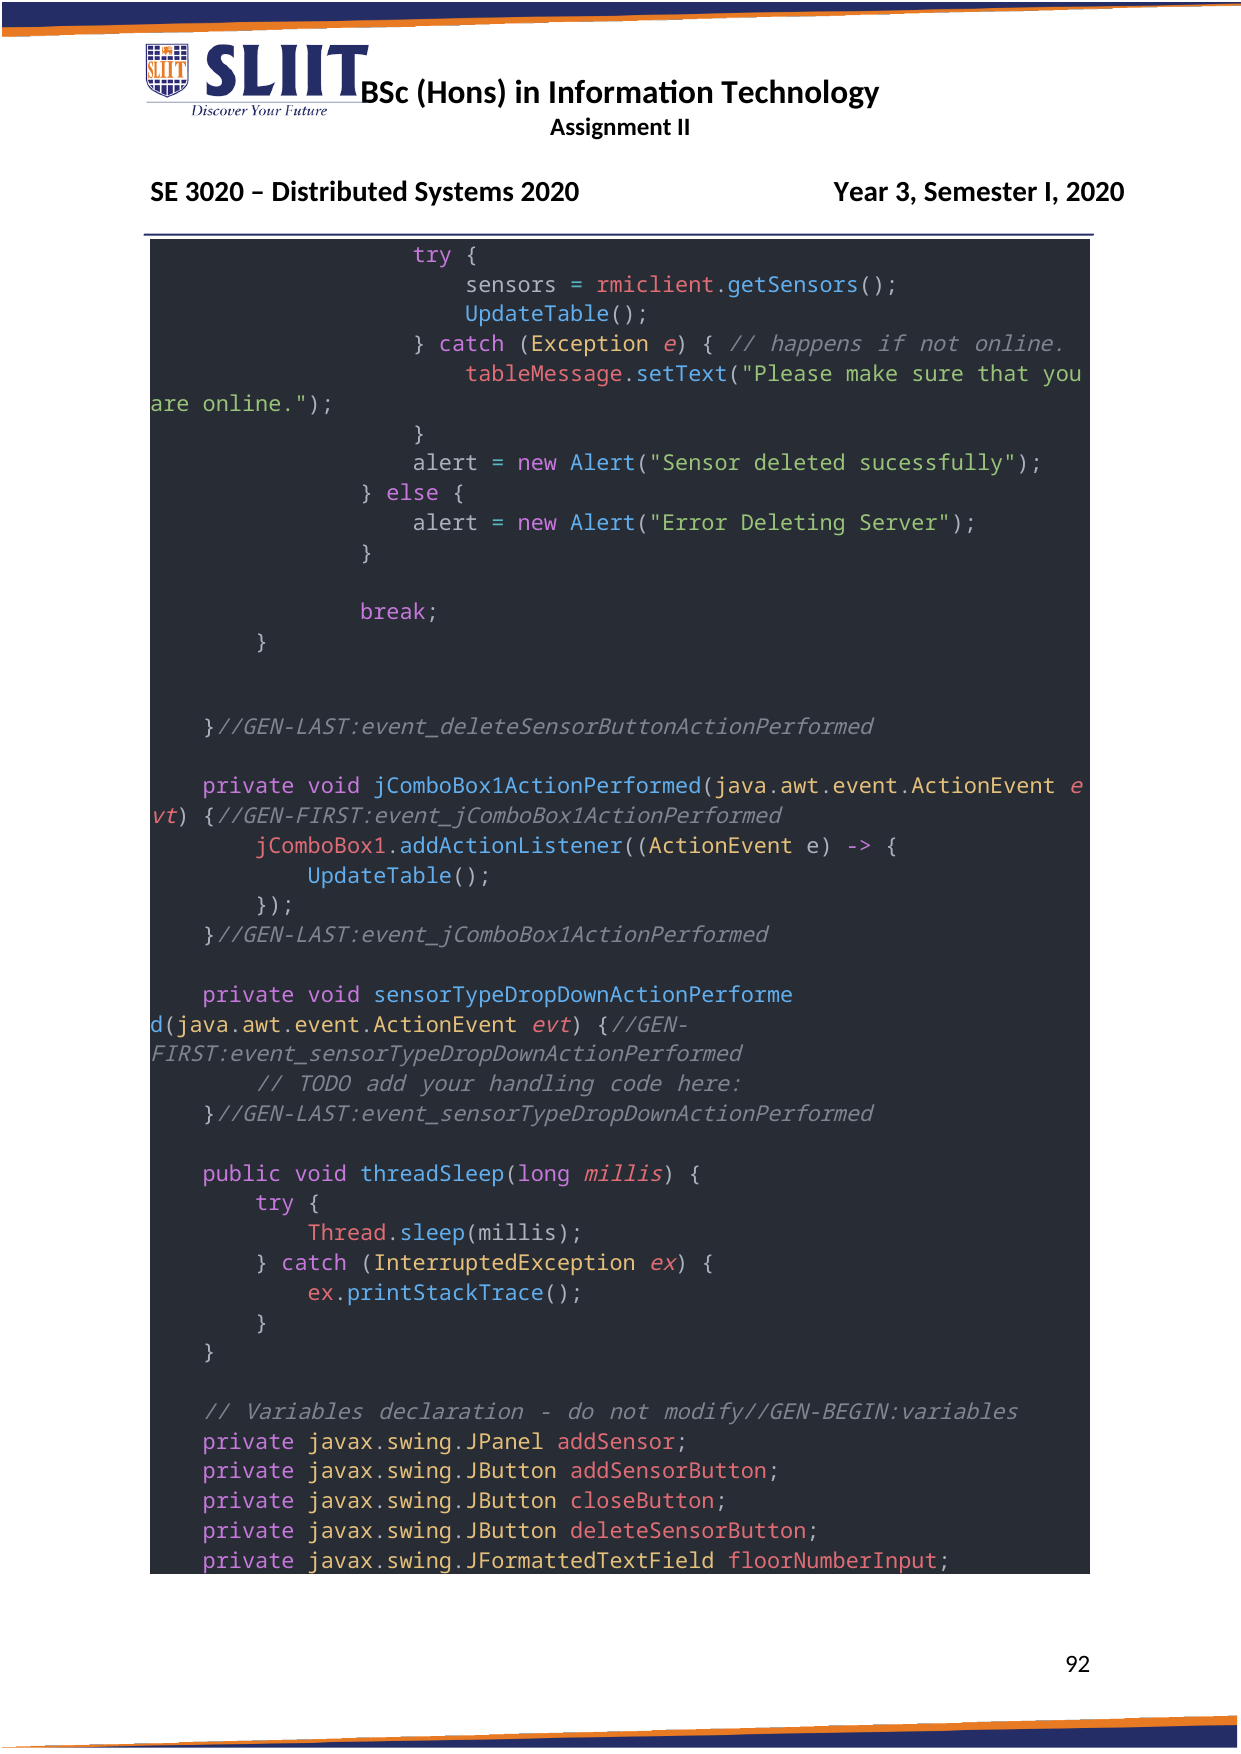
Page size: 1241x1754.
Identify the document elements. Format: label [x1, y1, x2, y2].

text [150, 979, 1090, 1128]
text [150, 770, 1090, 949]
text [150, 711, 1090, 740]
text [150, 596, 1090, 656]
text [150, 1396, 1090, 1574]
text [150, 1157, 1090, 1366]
picture [3, 2, 1241, 120]
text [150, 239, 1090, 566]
